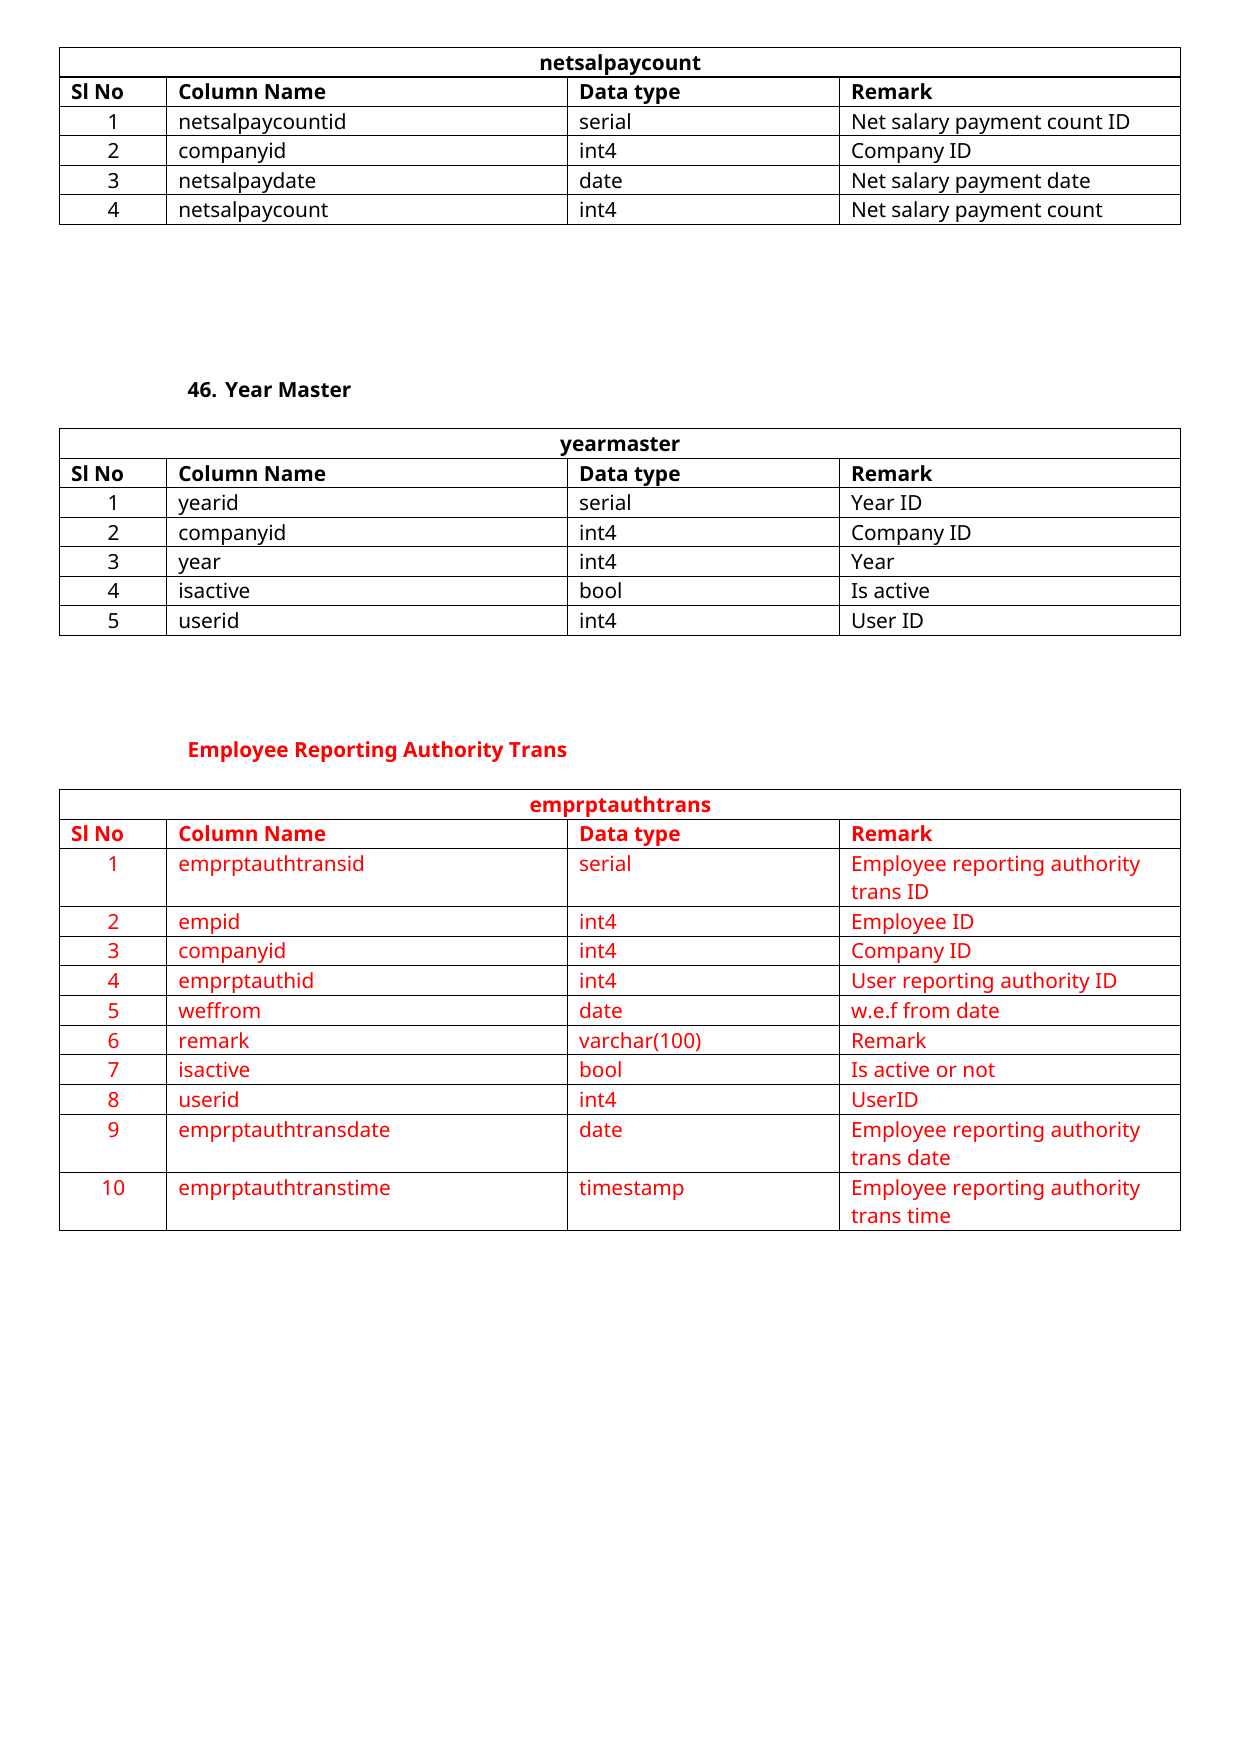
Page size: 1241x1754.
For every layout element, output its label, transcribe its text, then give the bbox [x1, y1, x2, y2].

table_cell 4 [60, 966, 166, 995]
table_cell Year ID [840, 488, 1180, 517]
table_cell Column Name [167, 459, 567, 487]
table_cell Sl No [60, 78, 166, 106]
table_cell int4 [568, 907, 839, 936]
table_cell 3 [60, 937, 166, 965]
table_cell int4 [568, 136, 839, 165]
table_cell Employee ID [840, 907, 1180, 936]
table_cell varchar(100) [568, 1026, 839, 1054]
table_cell 2 [60, 136, 166, 165]
table_cell year [167, 547, 567, 576]
table_cell timestamp [568, 1173, 839, 1229]
table_cell date [568, 996, 839, 1025]
table_cell Remark [840, 820, 1180, 848]
table_cell bool [568, 577, 839, 605]
table_cell Is active or not [840, 1055, 1180, 1084]
table_cell Net salary payment count [840, 195, 1180, 224]
table_cell 9 [60, 1115, 166, 1172]
table_cell 4 [60, 577, 166, 605]
table_cell bool [568, 1055, 839, 1084]
table_cell Column Name [167, 78, 567, 106]
table_cell int4 [568, 518, 839, 546]
table_header yearmaster [60, 429, 1180, 458]
table_cell Data type [568, 459, 839, 487]
table_cell User ID [840, 606, 1180, 634]
table_header netsalpaycount [60, 48, 1180, 76]
table_cell 1 [60, 849, 166, 906]
table_cell Company ID [840, 937, 1180, 965]
table_cell int4 [568, 606, 839, 634]
table_cell Year [840, 547, 1180, 576]
table_cell Data type [568, 820, 839, 848]
table_cell Net salary payment count ID [840, 107, 1180, 135]
table_cell yearid [167, 488, 567, 517]
table_cell date [568, 1115, 839, 1172]
table_cell Column Name [167, 820, 567, 848]
table_cell 7 [60, 1055, 166, 1084]
table_cell netsalpaycount [167, 195, 567, 224]
table_cell int4 [568, 937, 839, 965]
table_cell Sl No [60, 459, 166, 487]
table_cell userid [167, 606, 567, 634]
table_cell w.e.f from date [840, 996, 1180, 1025]
table_cell int4 [568, 195, 839, 224]
table_cell weffrom [167, 996, 567, 1025]
table_cell serial [568, 488, 839, 517]
table_cell Remark [840, 78, 1180, 106]
table_cell Employee reporting authority trans ID [840, 849, 1180, 906]
table_cell Sl No [60, 820, 166, 848]
table_cell int4 [568, 547, 839, 576]
table_cell 6 [60, 1026, 166, 1054]
table_cell companyid [167, 937, 567, 965]
table_cell netsalpaydate [167, 166, 567, 194]
table_cell 5 [60, 606, 166, 634]
table_cell UserID [840, 1085, 1180, 1114]
table_cell Remark [840, 1026, 1180, 1054]
table_cell Remark [840, 459, 1180, 487]
table_cell emprptauthtranstime [167, 1173, 567, 1229]
table_cell isactive [167, 577, 567, 605]
table_cell companyid [167, 518, 567, 546]
table_cell 10 [60, 1173, 166, 1229]
table_cell Employee reporting authority trans time [840, 1173, 1180, 1229]
table_cell Is active [840, 577, 1180, 605]
table_cell 4 [60, 195, 166, 224]
table_cell 1 [60, 107, 166, 135]
table_cell empid [167, 907, 567, 936]
table_cell User reporting authority ID [840, 966, 1180, 995]
table_cell emprptauthtransdate [167, 1115, 567, 1172]
table_cell netsalpaycountid [167, 107, 567, 135]
table_cell Data type [568, 78, 839, 106]
table_cell 2 [60, 907, 166, 936]
table_cell int4 [568, 966, 839, 995]
table_cell 5 [60, 996, 166, 1025]
table_cell remark [167, 1026, 567, 1054]
table_cell 2 [60, 518, 166, 546]
table_cell 3 [60, 166, 166, 194]
table_cell Employee reporting authority trans date [840, 1115, 1180, 1172]
table_cell userid [167, 1085, 567, 1114]
table_cell Company ID [840, 518, 1180, 546]
table_cell serial [568, 849, 839, 906]
table_cell emprptauthtransid [167, 849, 567, 906]
table_cell 3 [60, 547, 166, 576]
table_header emprptauthtrans [60, 790, 1180, 818]
table_cell 8 [60, 1085, 166, 1114]
table_cell date [568, 166, 839, 194]
table_cell int4 [568, 1085, 839, 1114]
table_cell Company ID [840, 136, 1180, 165]
table_cell 1 [60, 488, 166, 517]
table_cell companyid [167, 136, 567, 165]
table_cell Net salary payment date [840, 166, 1180, 194]
table_cell emprptauthid [167, 966, 567, 995]
text Employee Reporting Authority Trans [187, 736, 1090, 764]
list Year Master [187, 375, 1090, 403]
table_cell isactive [167, 1055, 567, 1084]
table_cell serial [568, 107, 839, 135]
